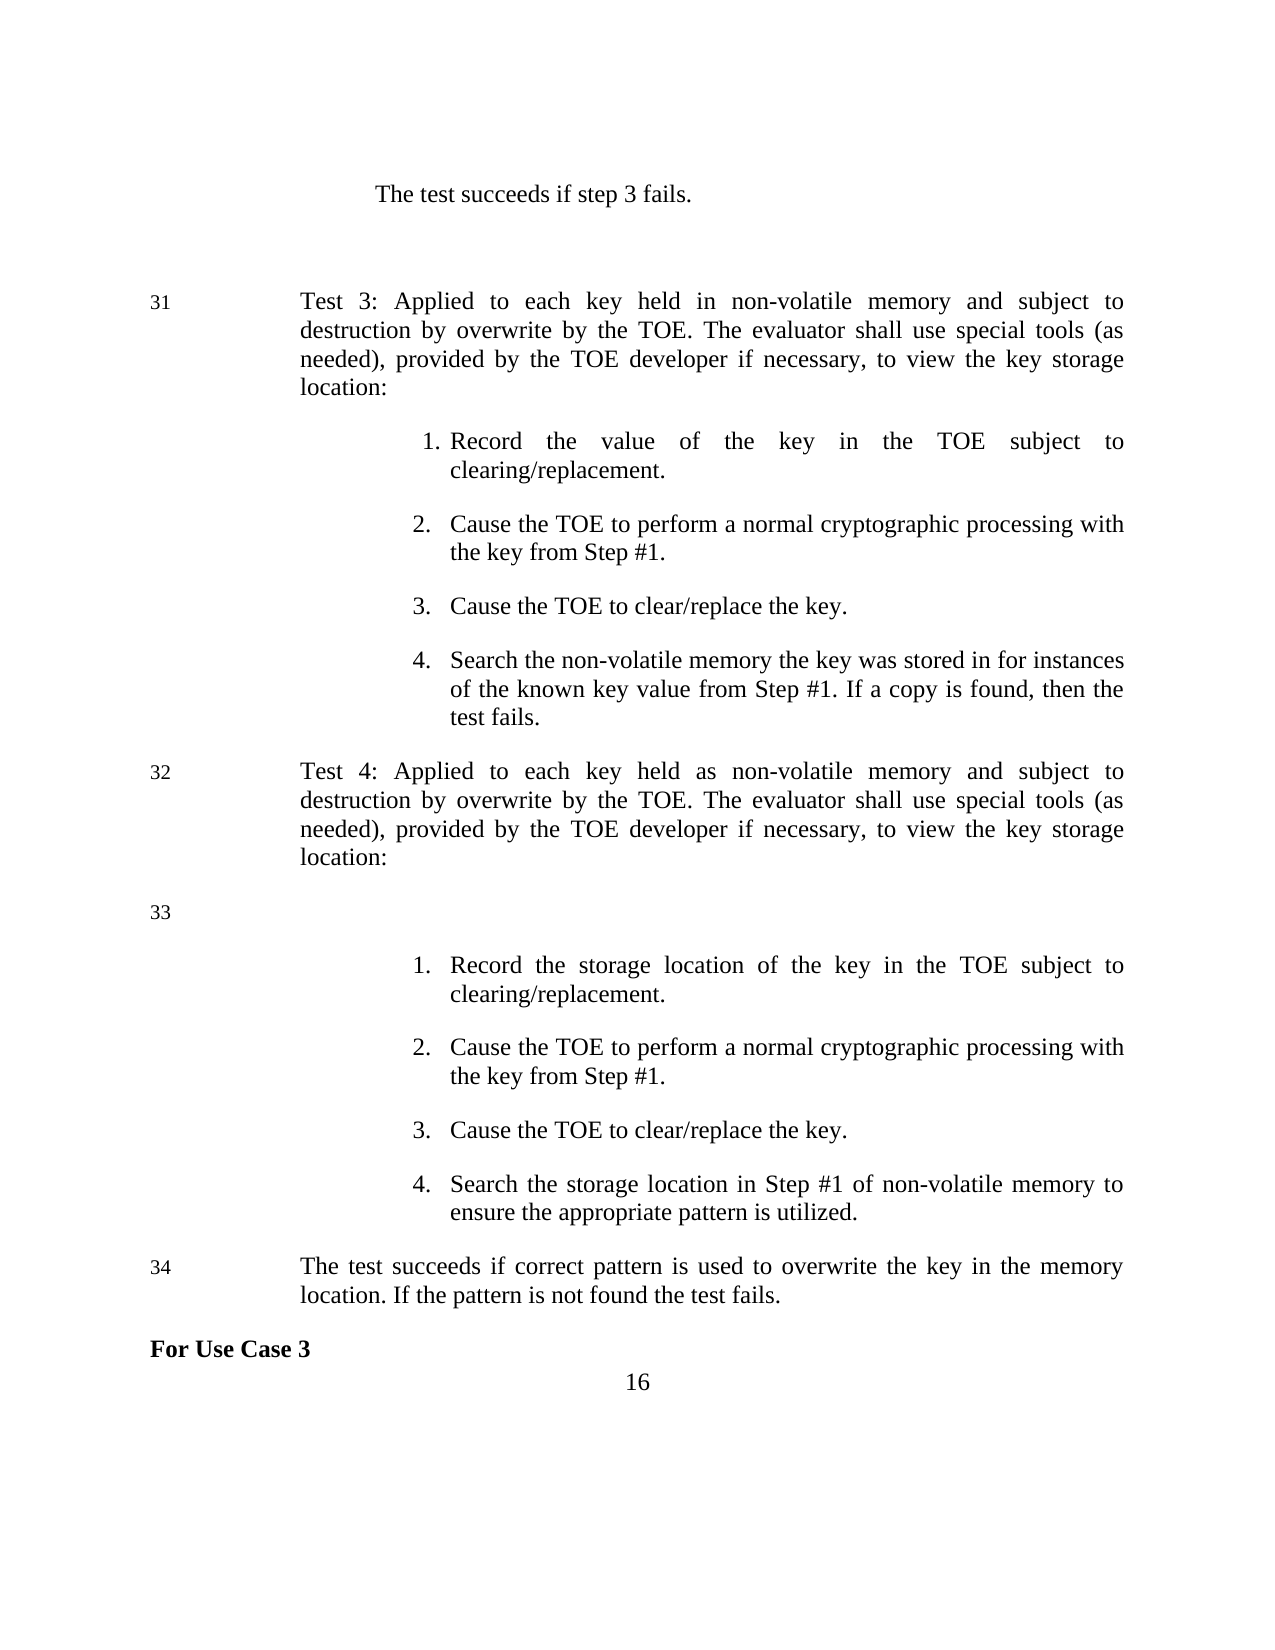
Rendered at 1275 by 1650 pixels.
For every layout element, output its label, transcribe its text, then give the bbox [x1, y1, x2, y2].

list The test succeeds if correct pattern is used to overwrite the key in the memory location. If the pattern is not found the test fails. [150, 1251, 1125, 1309]
list Search the storage location in Step #1 of non-volatile memory to ensure the appropriate pattern is utilized. [412, 1169, 1125, 1226]
list Search the non-volatile memory the key was stored in for instances of the known key value from Step #1. If a copy is found, then the test fails. [412, 645, 1125, 731]
list Cause the TOE to perform a normal cryptographic processing with the key from Step #1. [412, 1032, 1125, 1090]
text For Use Case 3 [150, 1334, 1125, 1362]
text The test succeeds if step 3 fails. [375, 179, 1125, 207]
list Record the storage location of the key in the TOE subject to clearing/replacement. [412, 950, 1125, 1007]
list Cause the TOE to clear/replace the key. [412, 1115, 1125, 1144]
list Cause the TOE to clear/replace the key. [412, 591, 1125, 620]
list Test 3: Applied to each key held in non-volatile memory and subject to destruction by overwrite by the TOE. The evaluator shall use special tools (as needed), provided by the TOE developer if necessary, to view the key storage location: [150, 286, 1125, 401]
list Cause the TOE to perform a normal cryptographic processing with the key from Step #1. [412, 509, 1125, 566]
list Record the value of the key in the TOE subject to clearing/replacement. [422, 426, 1125, 484]
list Test 4: Applied to each key held as non-volatile memory and subject to destruction by overwrite by the TOE. The evaluator shall use special tools (as needed), provided by the TOE developer if necessary, to view the key storage location: [150, 756, 1125, 871]
